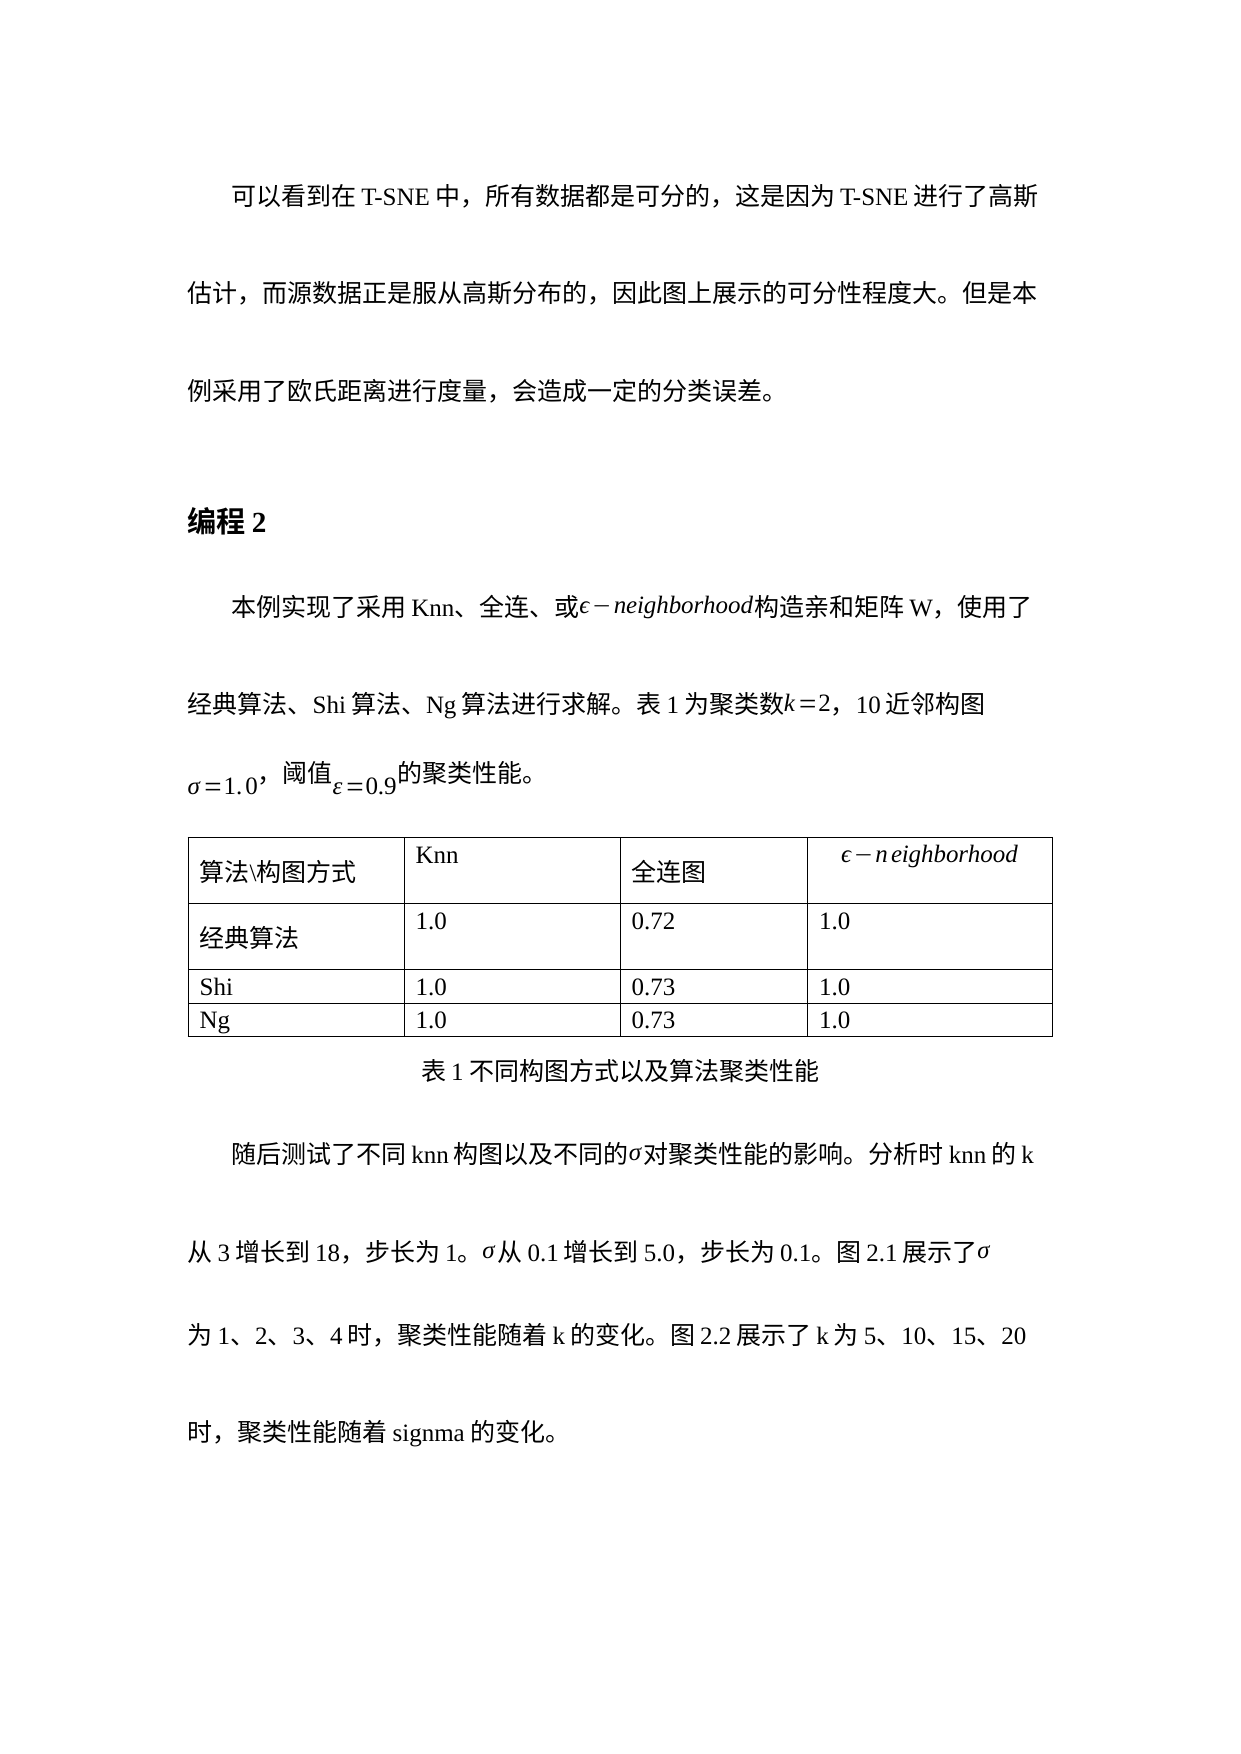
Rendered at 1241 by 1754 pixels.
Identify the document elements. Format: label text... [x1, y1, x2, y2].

table_cell 1.0 [808, 1004, 1052, 1036]
table_cell 1.0 [808, 970, 1052, 1002]
text 随后测试了不同knn构图以及不同的对聚类性能的影响。分析时knn的k从3增长到18，步长为1。从0.1增长到5.0，步长为0.1。图2.1展示了 [187, 1120, 1053, 1283]
table_cell Shi [189, 970, 404, 1002]
table_header [808, 838, 1052, 903]
text 可以看到在T-SNE中，所有数据都是可分的，这是因为T-SNE进行了高斯估计，而源数据正是服从高斯分布的，因此图上展示的可分性程度大。但是本例采用了欧氏距离进行度量，会造成一定的分类误差。 [187, 162, 1053, 422]
table_cell 0.73 [621, 1004, 807, 1036]
table_cell 1.0 [405, 970, 620, 1002]
text ，阈值的聚类性能。 [187, 754, 1053, 819]
table_header 全连图 [621, 838, 807, 903]
table_cell 0.73 [621, 970, 807, 1002]
table_cell Ng [189, 1004, 404, 1036]
text 表1 不同构图方式以及算法聚类性能 [187, 1037, 1053, 1102]
table_header 算法\构图方式 [189, 838, 404, 903]
table_cell 1.0 [808, 904, 1052, 969]
text 编程2 [187, 487, 1053, 552]
table_cell 1.0 [405, 904, 620, 969]
table_header Knn [405, 838, 620, 903]
table_cell 0.72 [621, 904, 807, 969]
table_cell 1.0 [405, 1004, 620, 1036]
table_cell 经典算法 [189, 904, 404, 969]
text 为1、2、3、4时，聚类性能随着k的变化。图2.2展示了k为5、10、15、20时，聚类性能随着signma的变化。 [187, 1301, 1053, 1463]
text 本例实现了采用Knn、全连、或构造亲和矩阵W，使用了经典算法、Shi算法、Ng算法进行求解。表1为聚类数，10近邻构图 [187, 573, 1053, 736]
